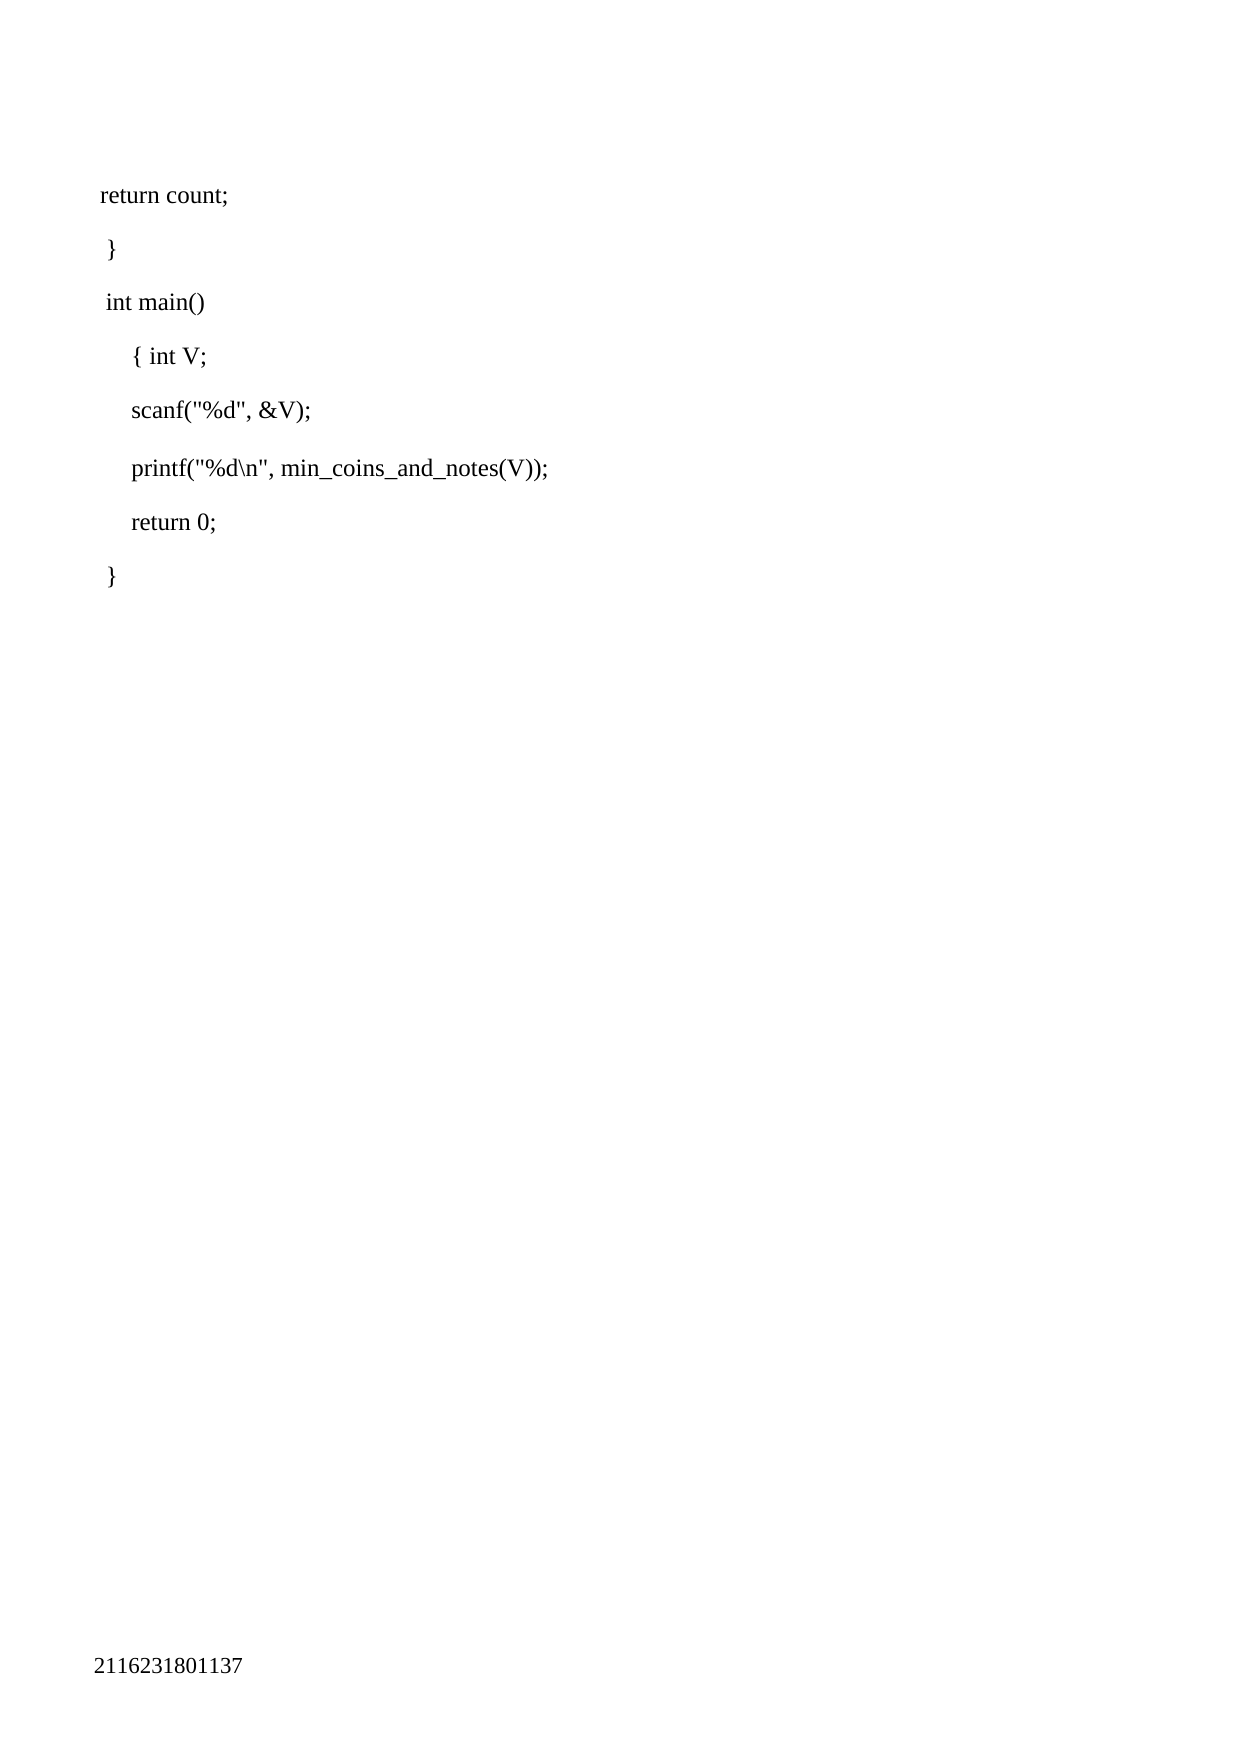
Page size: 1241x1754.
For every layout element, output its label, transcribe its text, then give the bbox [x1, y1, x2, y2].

text int main() { int V; [106, 287, 244, 370]
text printf("%d\n", min_coins_and_notes(V)); return 0; [131, 453, 593, 536]
text } [106, 234, 1155, 263]
text scanf("%d", &V); [131, 395, 1155, 424]
text return count; [94, 180, 1155, 208]
text } [106, 561, 1155, 590]
